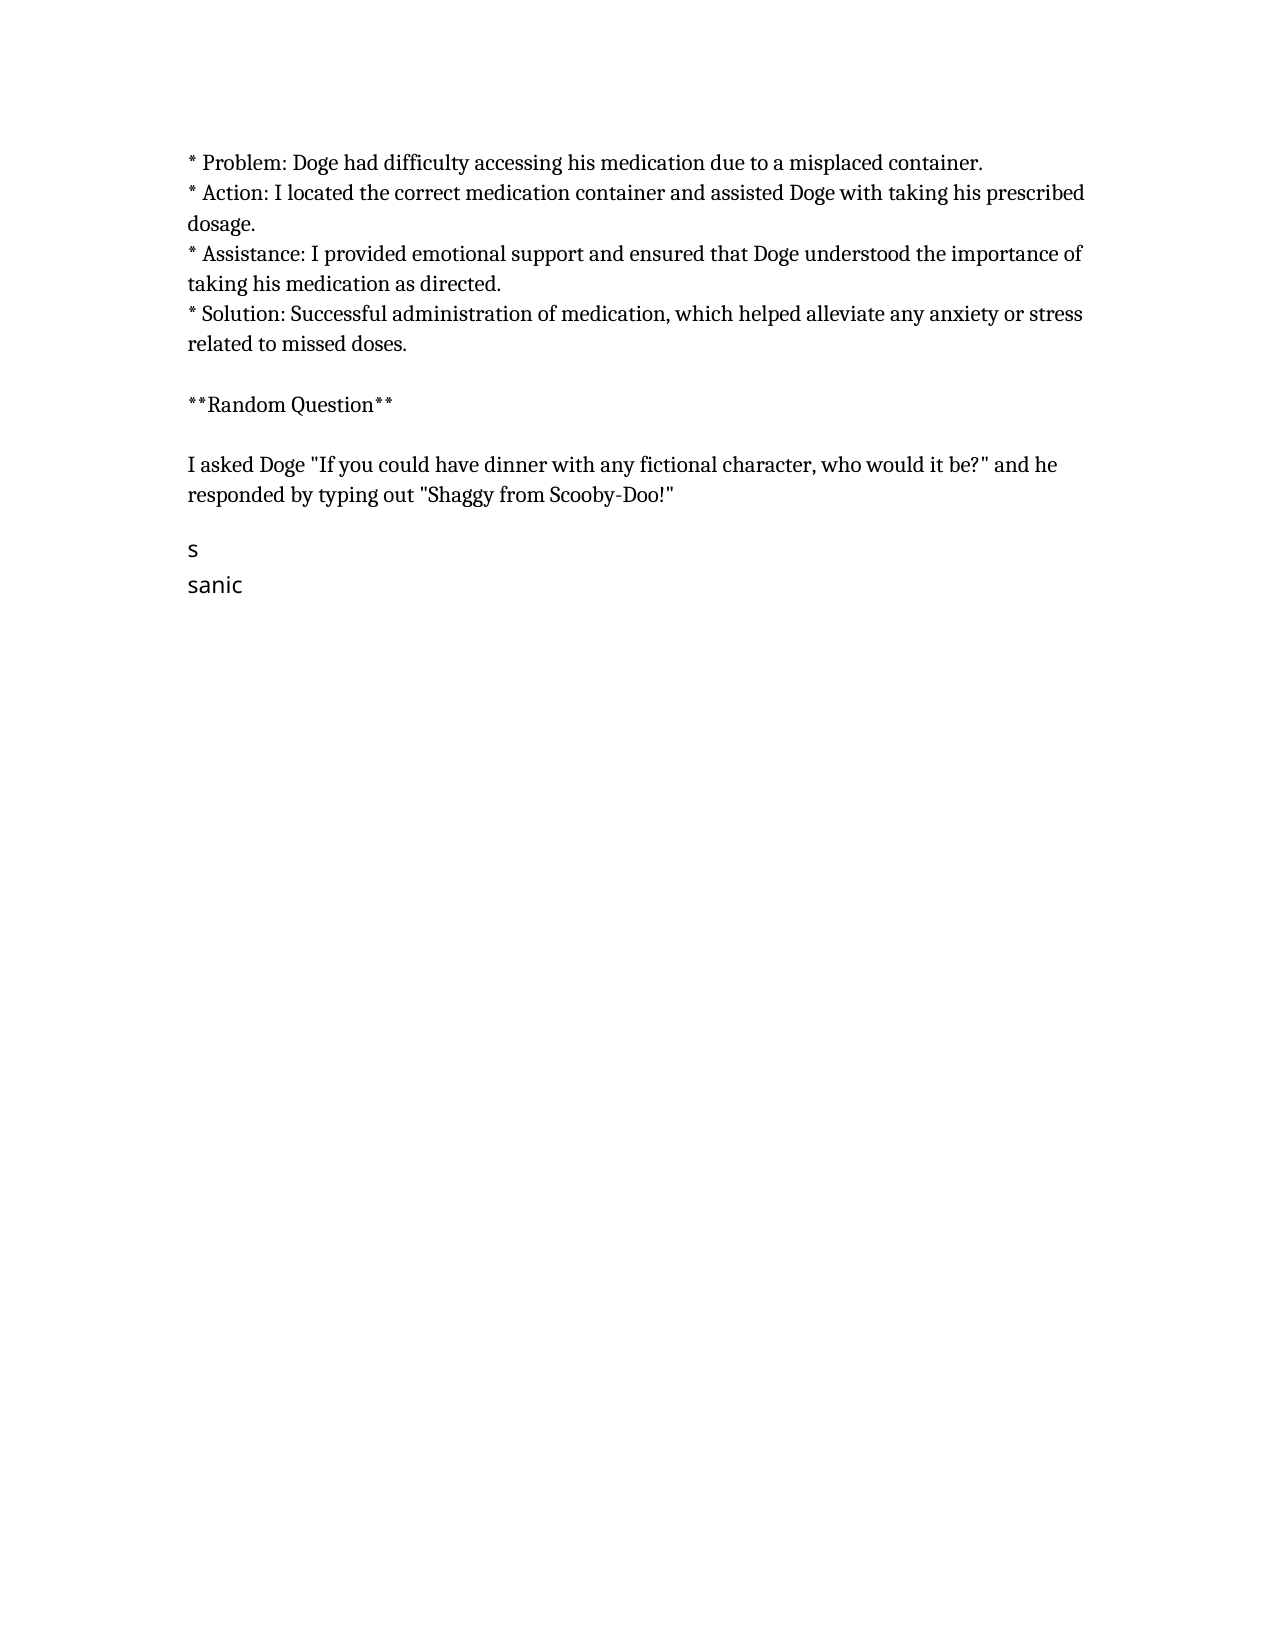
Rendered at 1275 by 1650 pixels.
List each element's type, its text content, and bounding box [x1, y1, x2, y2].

text s sanic [187, 533, 1087, 631]
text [187, 150, 1087, 509]
